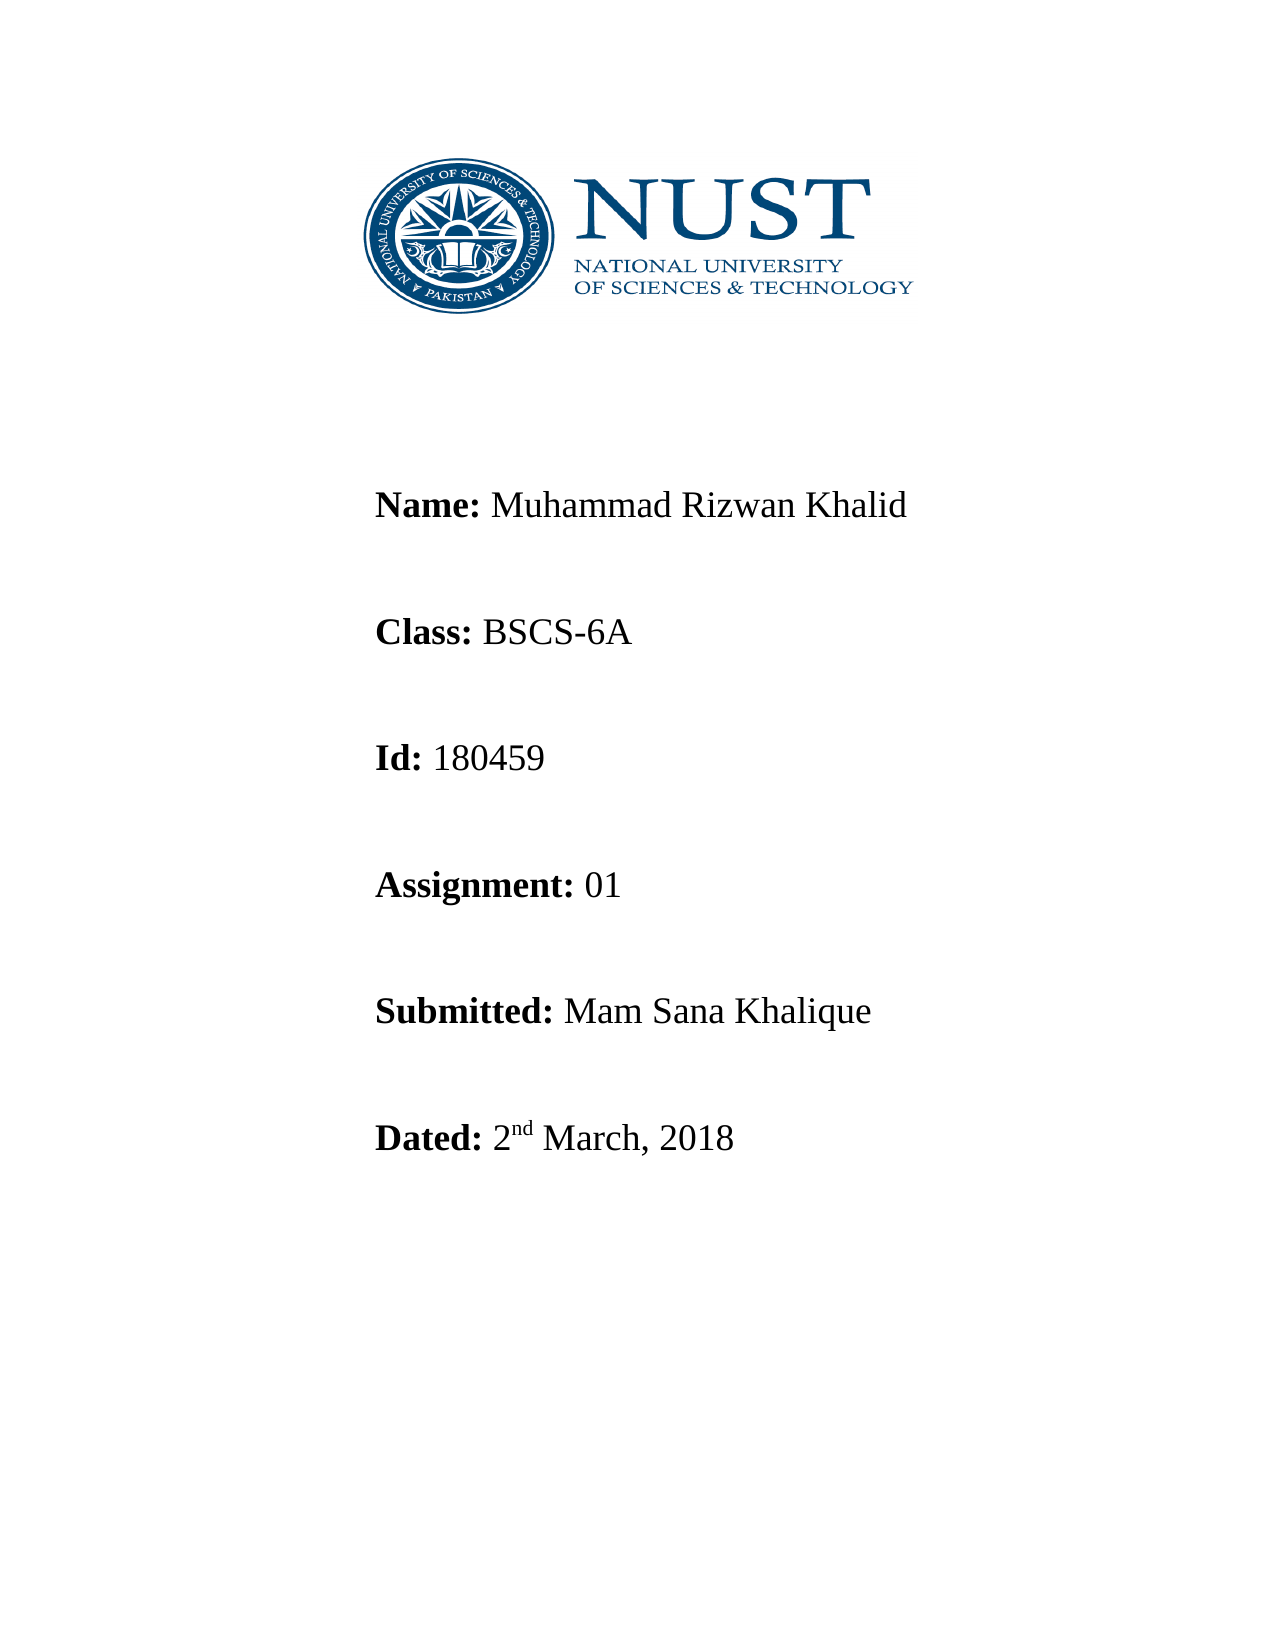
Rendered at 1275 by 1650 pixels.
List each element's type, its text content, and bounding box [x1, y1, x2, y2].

text Submitted: Mam Sana Khalique [300, 989, 1125, 1032]
text Name: Muhammad Rizwan Khalid [300, 483, 1125, 526]
text Id: 180459 [300, 736, 1125, 779]
text Dated: 2nd March, 2018 [300, 1115, 1125, 1158]
picture [357, 150, 918, 324]
text Assignment: 01 [300, 862, 1125, 905]
text Class: BSCS-6A [300, 609, 1125, 652]
